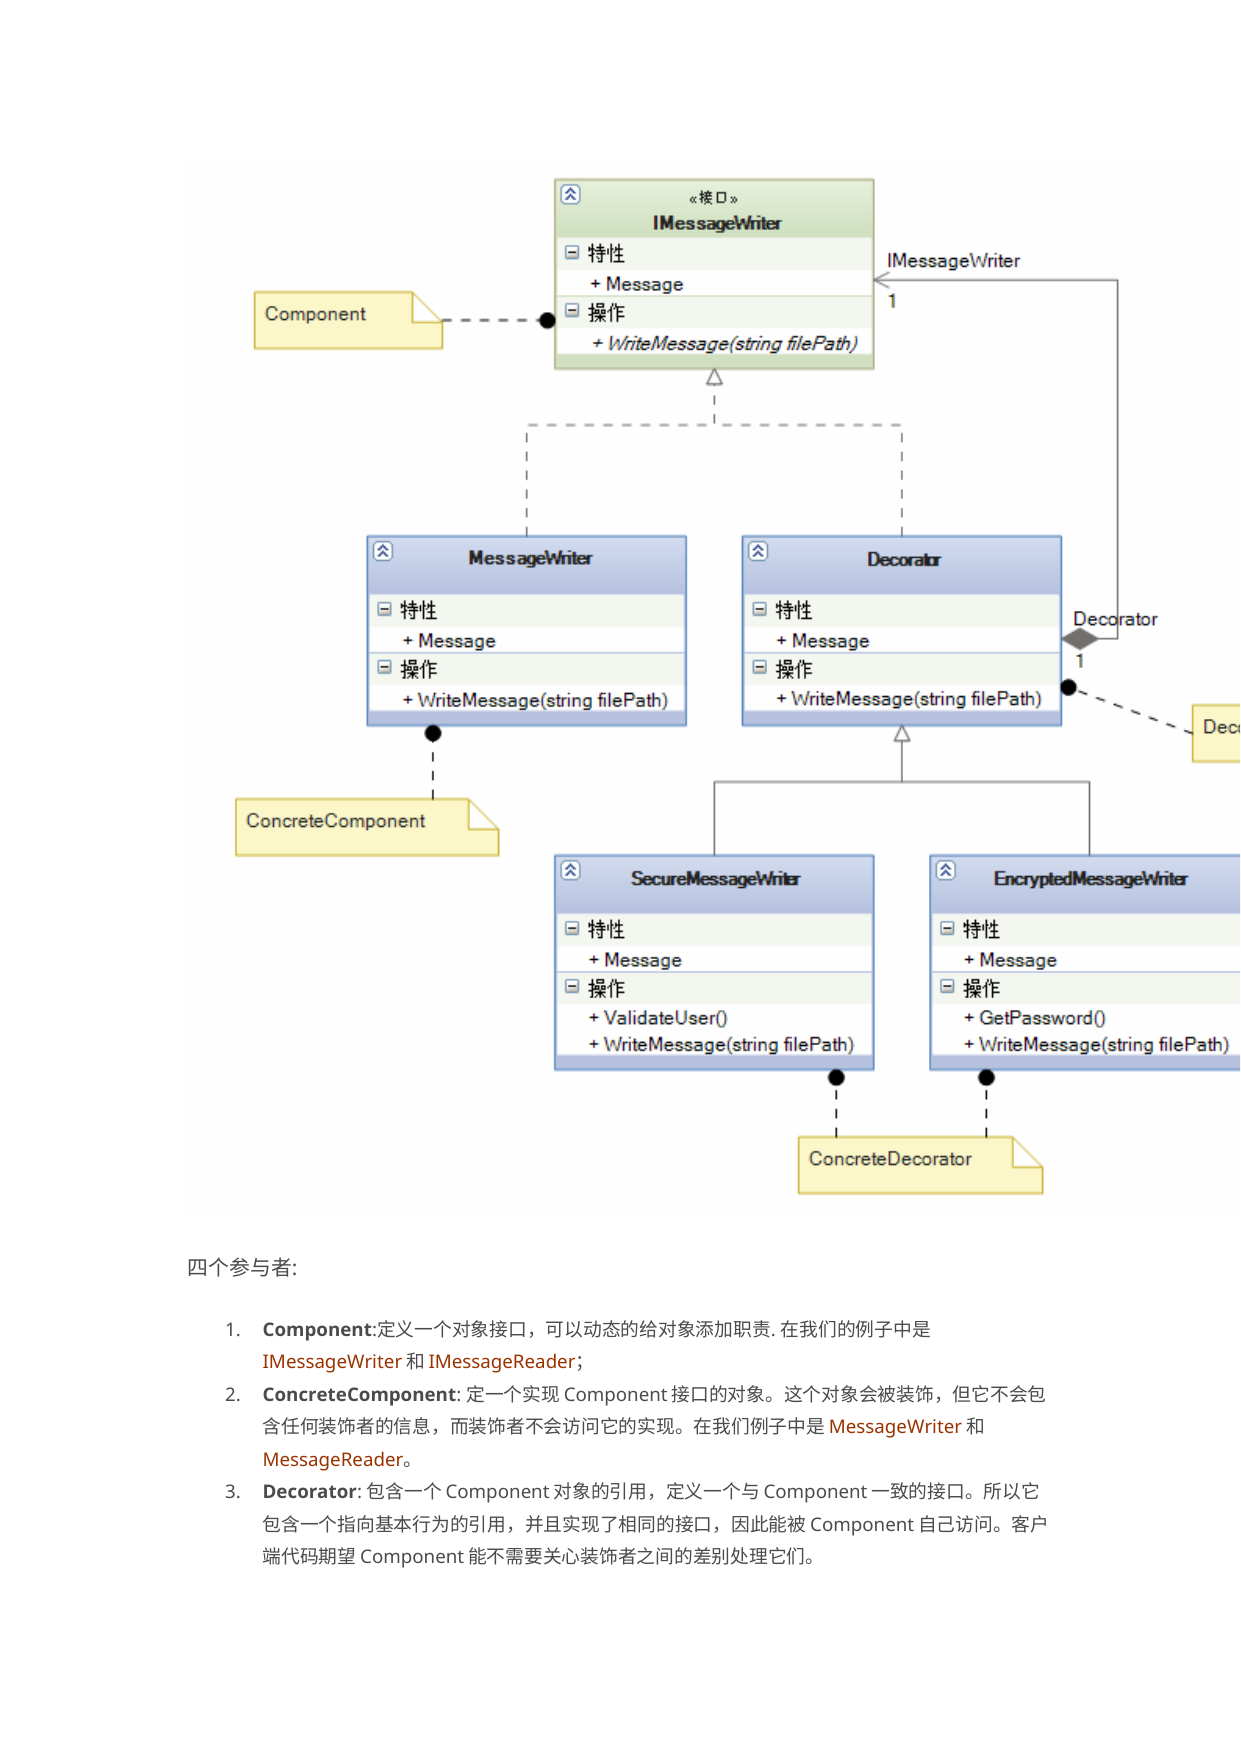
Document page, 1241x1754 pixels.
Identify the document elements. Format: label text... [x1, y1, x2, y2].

text 四个参与者: [187, 1250, 1053, 1283]
picture [187, 162, 1241, 1214]
list ConcreteComponent: 定一个实现Component接口的对象。这个对象会被装饰，但它不会包含任何装饰者的信息，而装饰者不会访问它的实现。在我们例子中是MessageWriter和MessageReader。 [225, 1377, 1053, 1474]
list Decorator: 包含一个Component对象的引用，定义一个与Component一致的接口。所以它包含一个指向基本行为的引用，并且实现了相同的接口，因此能被Component自己访问。客户端代码期望Component能不需要关心装饰者之间的差别处理它们。 [225, 1474, 1053, 1572]
list Component:定义一个对象接口，可以动态的给对象添加职责. 在我们的例子中是IMessageWriter和IMessageReader； [225, 1312, 1053, 1377]
